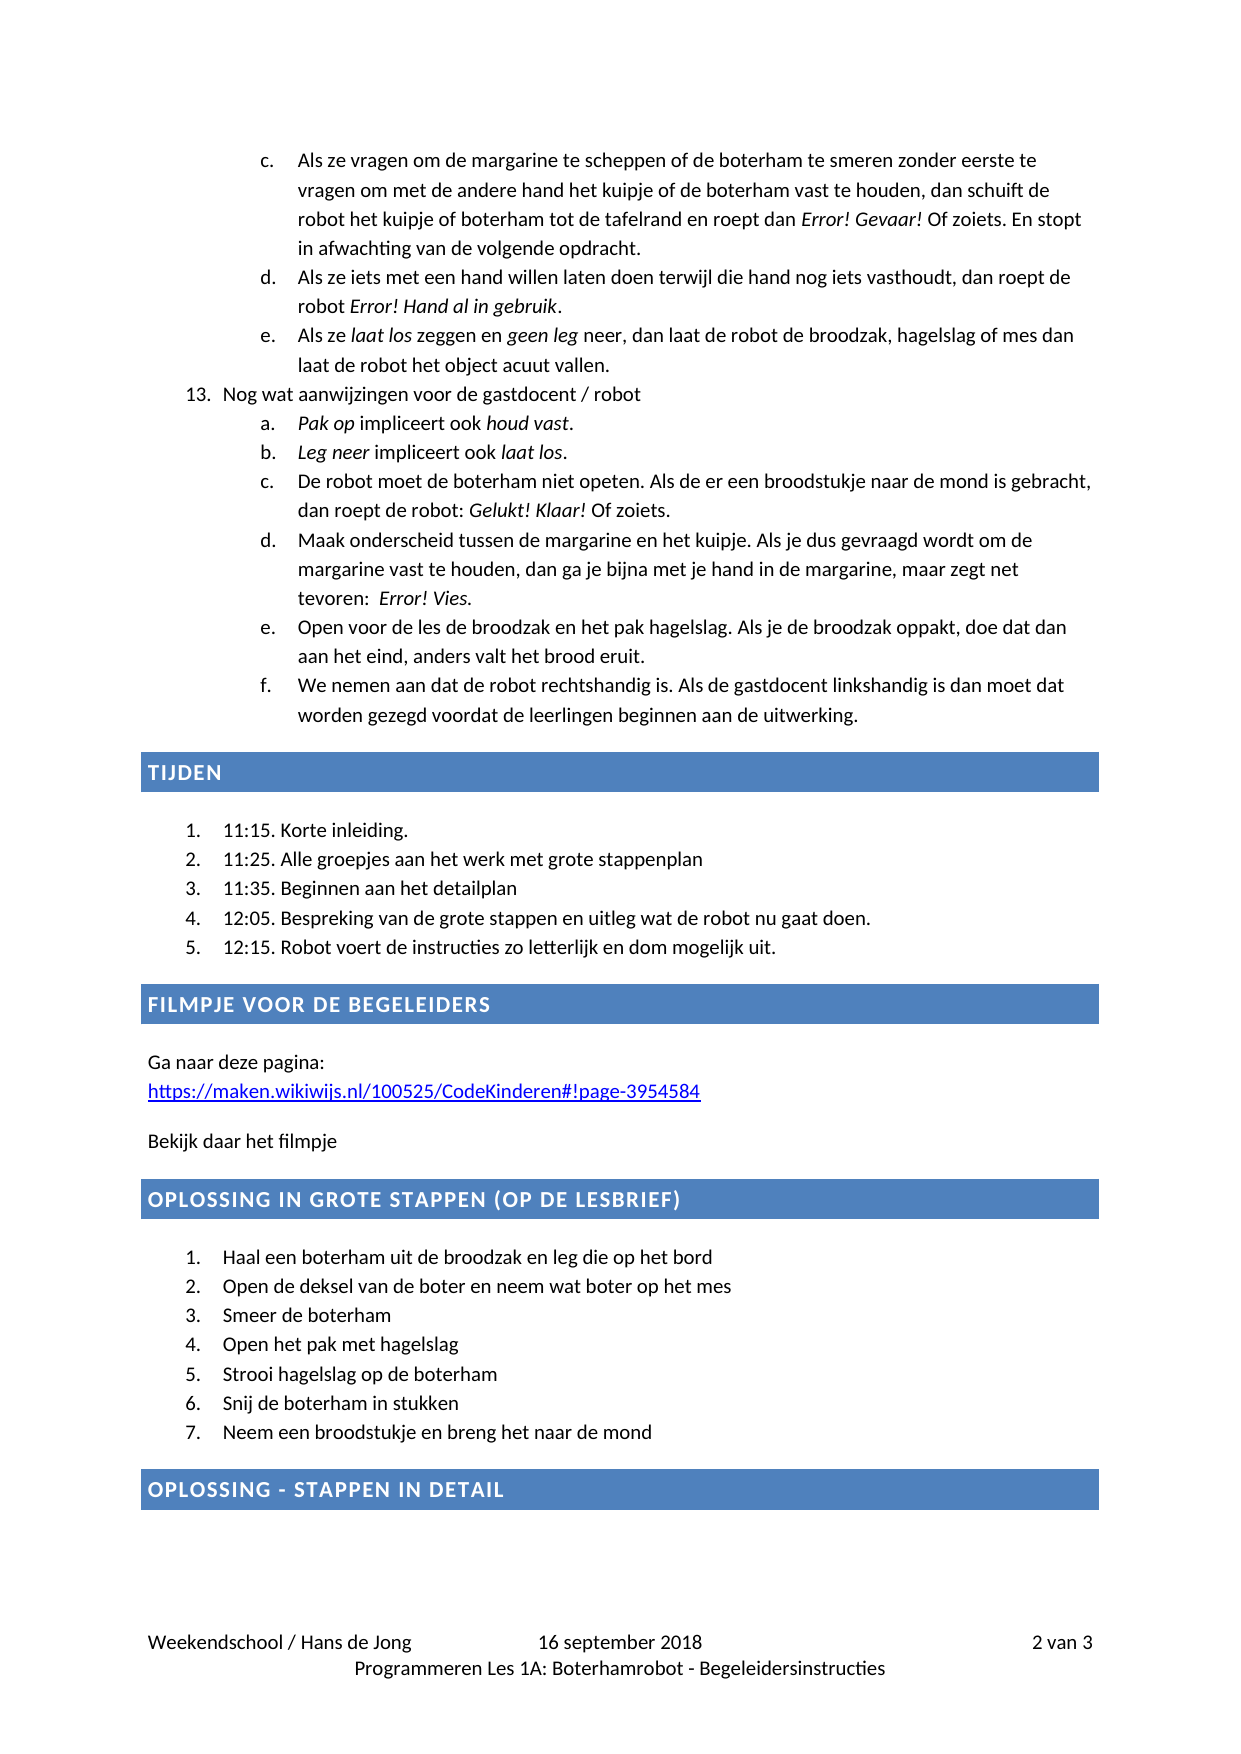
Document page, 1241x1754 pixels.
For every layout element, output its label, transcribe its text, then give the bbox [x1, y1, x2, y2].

text Ga naar deze pagina: https://maken.wikiwijs.nl/100525/CodeKinderen#!page-3954584 [148, 1049, 1093, 1104]
list Nog wat aanwijzingen voor de gastdocent / robot [185, 381, 1093, 406]
list Als ze iets met een hand willen laten doen terwijl die hand nog iets vasthoudt, dan roept de robot Error! Hand al in gebruik. [260, 264, 1093, 319]
subtitle Oplossing - Stappen in detail [148, 1475, 1093, 1503]
list Leg neer impliceert ook laat los. [260, 439, 1093, 465]
list 11:35. Beginnen aan het detailplan [185, 876, 1093, 901]
list 12:05. Bespreking van de grote stappen en uitleg wat de robot nu gaat doen. [185, 905, 1093, 930]
list Open de deksel van de boter en neem wat boter op het mes [185, 1273, 1093, 1299]
list Open voor de les de broodzak en het pak hagelslag. Als je de broodzak oppakt, doe dat dan aan het eind, anders valt het brood eruit. [260, 614, 1093, 669]
list Maak onderscheid tussen de margarine en het kuipje. Als je dus gevraagd wordt om de margarine vast te houden, dan ga je bijna met je hand in de margarine, maar zegt net tevoren: Error! Vies. [260, 527, 1093, 611]
list 12:15. Robot voert de instructies zo letterlijk en dom mogelijk uit. [185, 934, 1093, 959]
list De robot moet de boterham niet opeten. Als de er een broodstukje naar de mond is gebracht, dan roept de robot: Gelukt! Klaar! Of zoiets. [260, 468, 1093, 523]
list Snij de boterham in stukken [185, 1390, 1093, 1415]
list Smeer de boterham [185, 1302, 1093, 1328]
list Als ze vragen om de margarine te scheppen of de boterham te smeren zonder eerste te vragen om met de andere hand het kuipje of de boterham vast te houden, dan schuift de robot het kuipje of boterham tot de tafelrand en roept dan Error! Gevaar! Of zoiets. En stopt in afwachting van de volgende opdracht. [260, 148, 1093, 261]
list 11:15. Korte inleiding. [185, 817, 1093, 843]
text Bekijk daar het filmpje [148, 1129, 1093, 1154]
list 11:25. Alle groepjes aan het werk met grote stappenplan [185, 846, 1093, 872]
subtitle Filmpje voor de begeleiders [148, 990, 1093, 1018]
list We nemen aan dat de robot rechtshandig is. Als de gastdocent linkshandig is dan moet dat worden gezegd voordat de leerlingen beginnen aan de uitwerking. [260, 673, 1093, 727]
list Open het pak met hagelslag [185, 1332, 1093, 1357]
subtitle Tijden [148, 758, 1093, 786]
list Strooi hagelslag op de boterham [185, 1361, 1093, 1386]
list Haal een boterham uit de broodzak en leg die op het bord [185, 1244, 1093, 1269]
subtitle Oplossing In grote stappen (op de lesbrief) [148, 1185, 1093, 1213]
list Als ze laat los zeggen en geen leg neer, dan laat de robot de broodzak, hagelslag of mes dan laat de robot het object acuut vallen. [260, 323, 1093, 377]
list Neem een broodstukje en breng het naar de mond [185, 1419, 1093, 1444]
list Pak op impliceert ook houd vast. [260, 410, 1093, 436]
